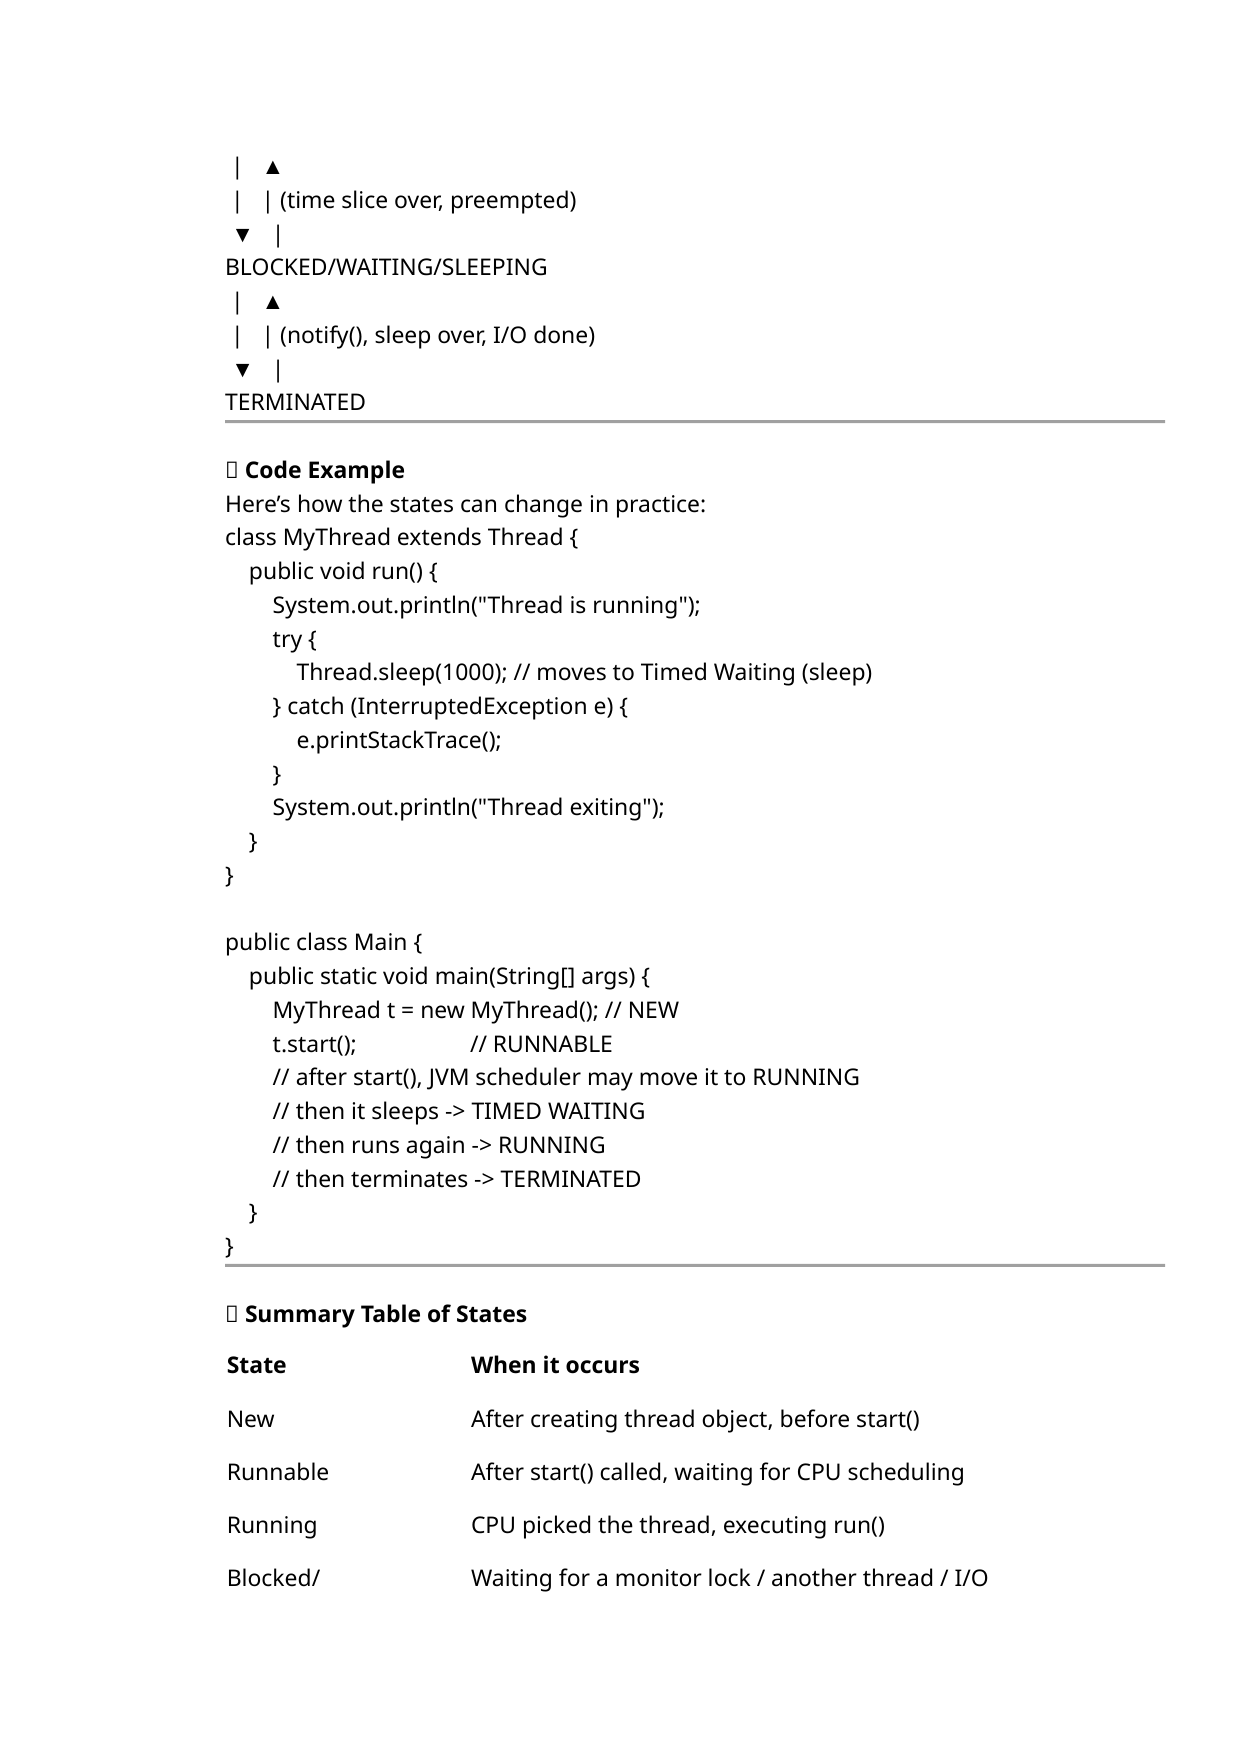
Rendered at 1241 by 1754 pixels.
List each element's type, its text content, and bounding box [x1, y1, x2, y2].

list e.printStackTrace(); [225, 724, 1090, 755]
list System.out.println("Thread is running"); [225, 589, 1090, 620]
table_cell Runnable [150, 1454, 394, 1507]
list } catch (InterruptedException e) { [225, 690, 1090, 721]
list public class Main { [225, 926, 1090, 957]
list ✅ Summary Table of States [225, 1297, 1090, 1329]
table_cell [394, 1560, 1016, 1595]
list | ▲ [225, 285, 1090, 316]
list public static void main(String[] args) { [225, 960, 1090, 991]
list Here’s how the states can change in practice: [225, 487, 1090, 519]
list } [225, 757, 1090, 789]
list // then runs again -> RUNNING [225, 1129, 1090, 1160]
list } [225, 1230, 1090, 1261]
table_cell CPU picked the thread, executing run() [394, 1507, 1016, 1560]
list TERMINATED [225, 386, 1090, 417]
list MyThread t = new MyThread(); // NEW [225, 994, 1090, 1025]
table_header State [150, 1348, 394, 1401]
list | ▲ [225, 150, 1090, 181]
list public void run() { [225, 555, 1090, 586]
table_cell Running [150, 1507, 394, 1560]
table_cell After creating thread object, before start() [394, 1401, 1016, 1454]
table_cell New [150, 1401, 394, 1454]
list System.out.println("Thread exiting"); [225, 791, 1090, 822]
list } [225, 1196, 1090, 1227]
list | | (notify(), sleep over, I/O done) [225, 319, 1090, 350]
list | | (time slice over, preempted) [225, 184, 1090, 215]
list t.start(); // RUNNABLE [225, 1027, 1090, 1059]
list // then terminates -> TERMINATED [225, 1162, 1090, 1194]
list } [225, 825, 1090, 856]
list 🌟 Code Example [225, 454, 1090, 485]
list Thread.sleep(1000); // moves to Timed Waiting (sleep) [225, 656, 1090, 687]
table_cell After start() called, waiting for CPU scheduling [394, 1454, 1016, 1507]
list ▼ | [225, 352, 1090, 384]
list try { [225, 622, 1090, 654]
list } [225, 859, 1090, 890]
list BLOCKED/WAITING/SLEEPING [225, 251, 1090, 282]
list class MyThread extends Thread { [225, 521, 1090, 552]
list // then it sleeps -> TIMED WAITING [225, 1095, 1090, 1126]
list // after start(), JVM scheduler may move it to RUNNING [225, 1061, 1090, 1092]
list ▼ | [225, 217, 1090, 249]
table_header When it occurs [394, 1348, 1016, 1401]
table_cell Blocked/Waiting [150, 1560, 394, 1595]
